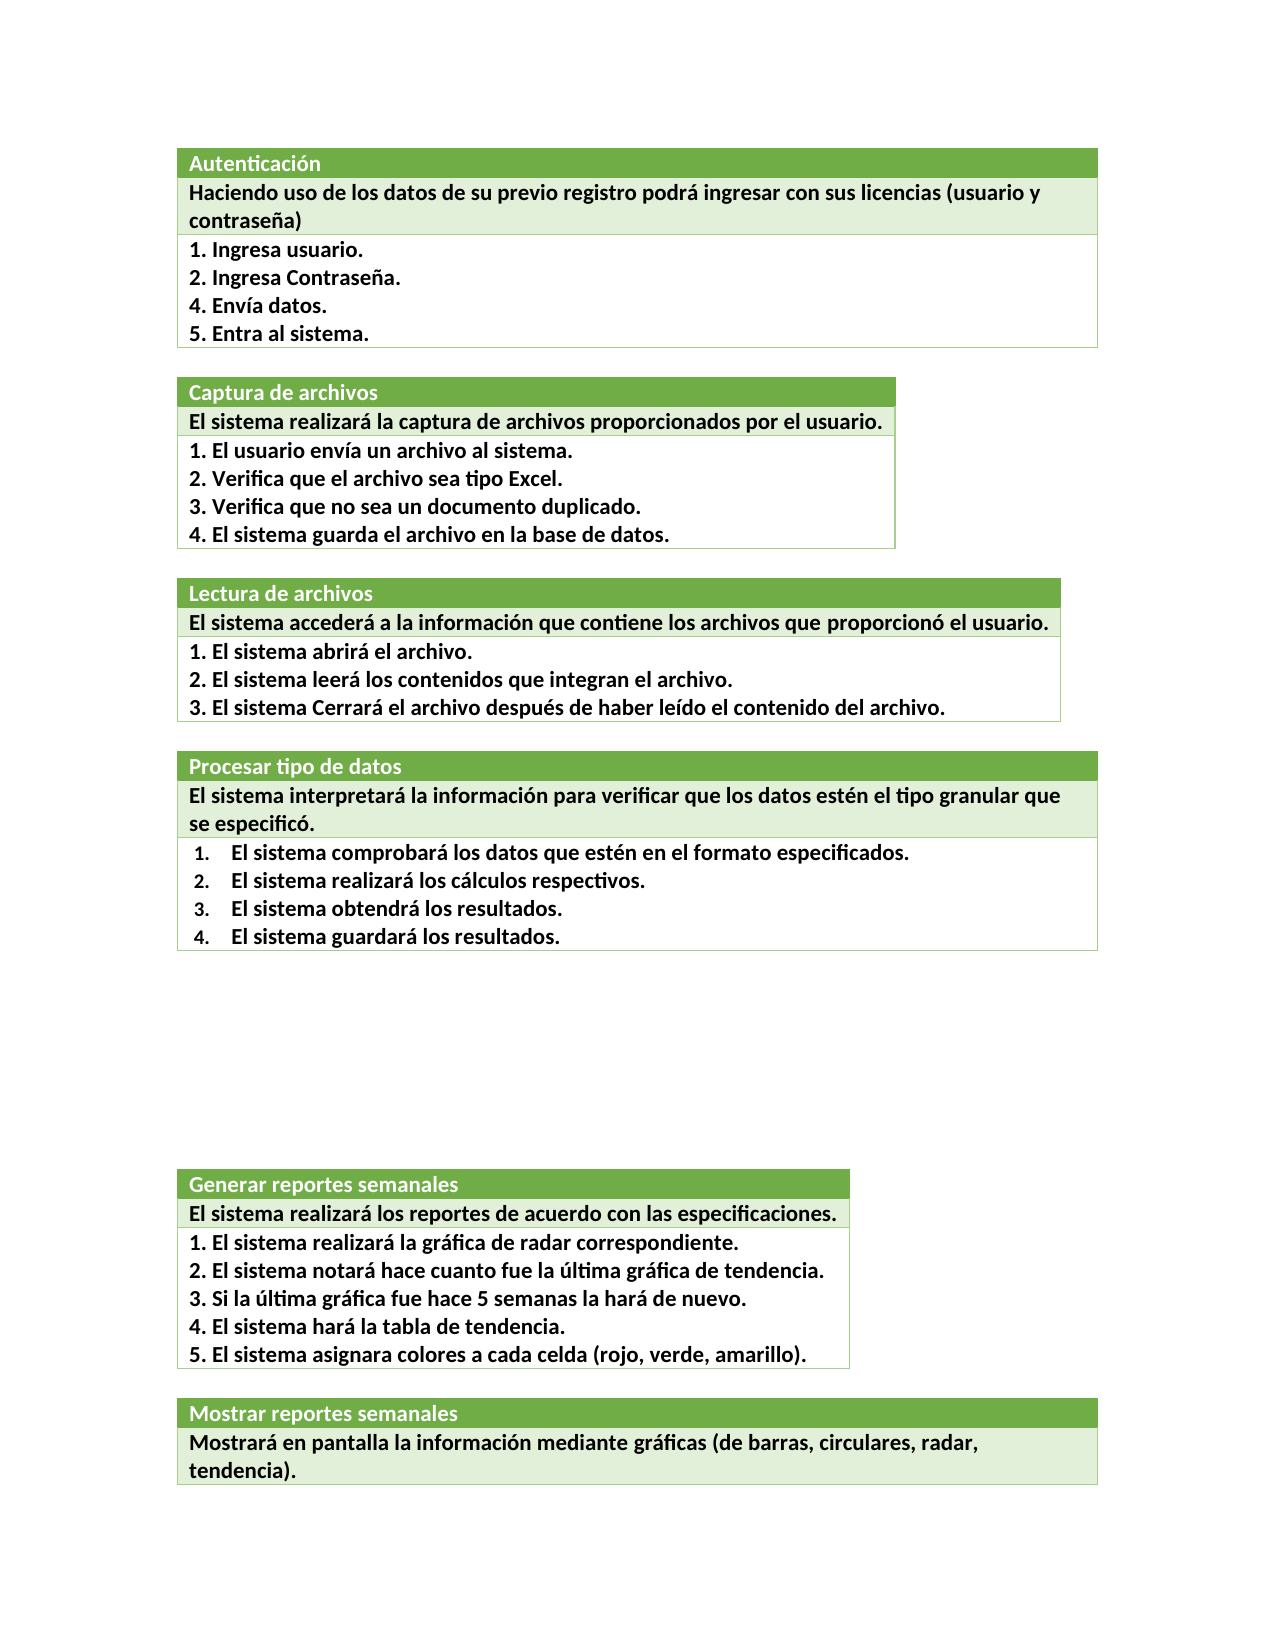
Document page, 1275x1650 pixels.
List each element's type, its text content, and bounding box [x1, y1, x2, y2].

table_header Mostrar reportes semanales [178, 1399, 1097, 1427]
table_cell 1. El sistema abrirá el archivo. 2. El sistema leerá los contenidos que integran el archivo. 3. El sistema Cerrará el archivo después de haber leído el contenido del archivo. [178, 637, 1060, 721]
table_header Procesar tipo de datos [178, 752, 1097, 780]
table_cell 1. El usuario envía un archivo al sistema. 2. Verifica que el archivo sea tipo Excel. 3. Verifica que no sea un documento duplicado. 4. El sistema guarda el archivo en la base de datos. [178, 436, 894, 548]
table_cell 1. El sistema realizará la gráfica de radar correspondiente. 2. El sistema notará hace cuanto fue la última gráfica de tendencia. 3. Si la última gráfica fue hace 5 semanas la hará de nuevo. 4. El sistema hará la tabla de tendencia. 5. El sistema asignara colores a cada celda (rojo, verde, amarillo). [178, 1228, 849, 1368]
table_header Autenticación [178, 149, 1097, 177]
table_header Generar reportes semanales [178, 1170, 849, 1198]
table_cell El sistema realizará los reportes de acuerdo con las especificaciones. [178, 1199, 849, 1227]
table_cell El sistema realizará la captura de archivos proporcionados por el usuario. [178, 407, 894, 435]
table_cell Mostrará en pantalla la información mediante gráficas (de barras, circulares, radar, tendencia). [178, 1428, 1097, 1484]
table_cell El sistema comprobará los datos que estén en el formato especificados. El sistema realizará los cálculos respectivos. El sistema obtendrá los resultados. El sistema guardará los resultados. [178, 838, 1097, 950]
table_cell 1. Ingresa usuario. 2. Ingresa Contraseña. 4. Envía datos. 5. Entra al sistema. [178, 235, 1097, 347]
table_cell El sistema accederá a la información que contiene los archivos que proporcionó el usuario. [178, 608, 1060, 636]
table_header Lectura de archivos [178, 579, 1060, 607]
table_cell El sistema interpretará la información para verificar que los datos estén el tipo granular que se especificó. [178, 781, 1097, 837]
table_cell Haciendo uso de los datos de su previo registro podrá ingresar con sus licencias (usuario y contraseña) [178, 178, 1097, 234]
table_header Captura de archivos [178, 378, 894, 406]
